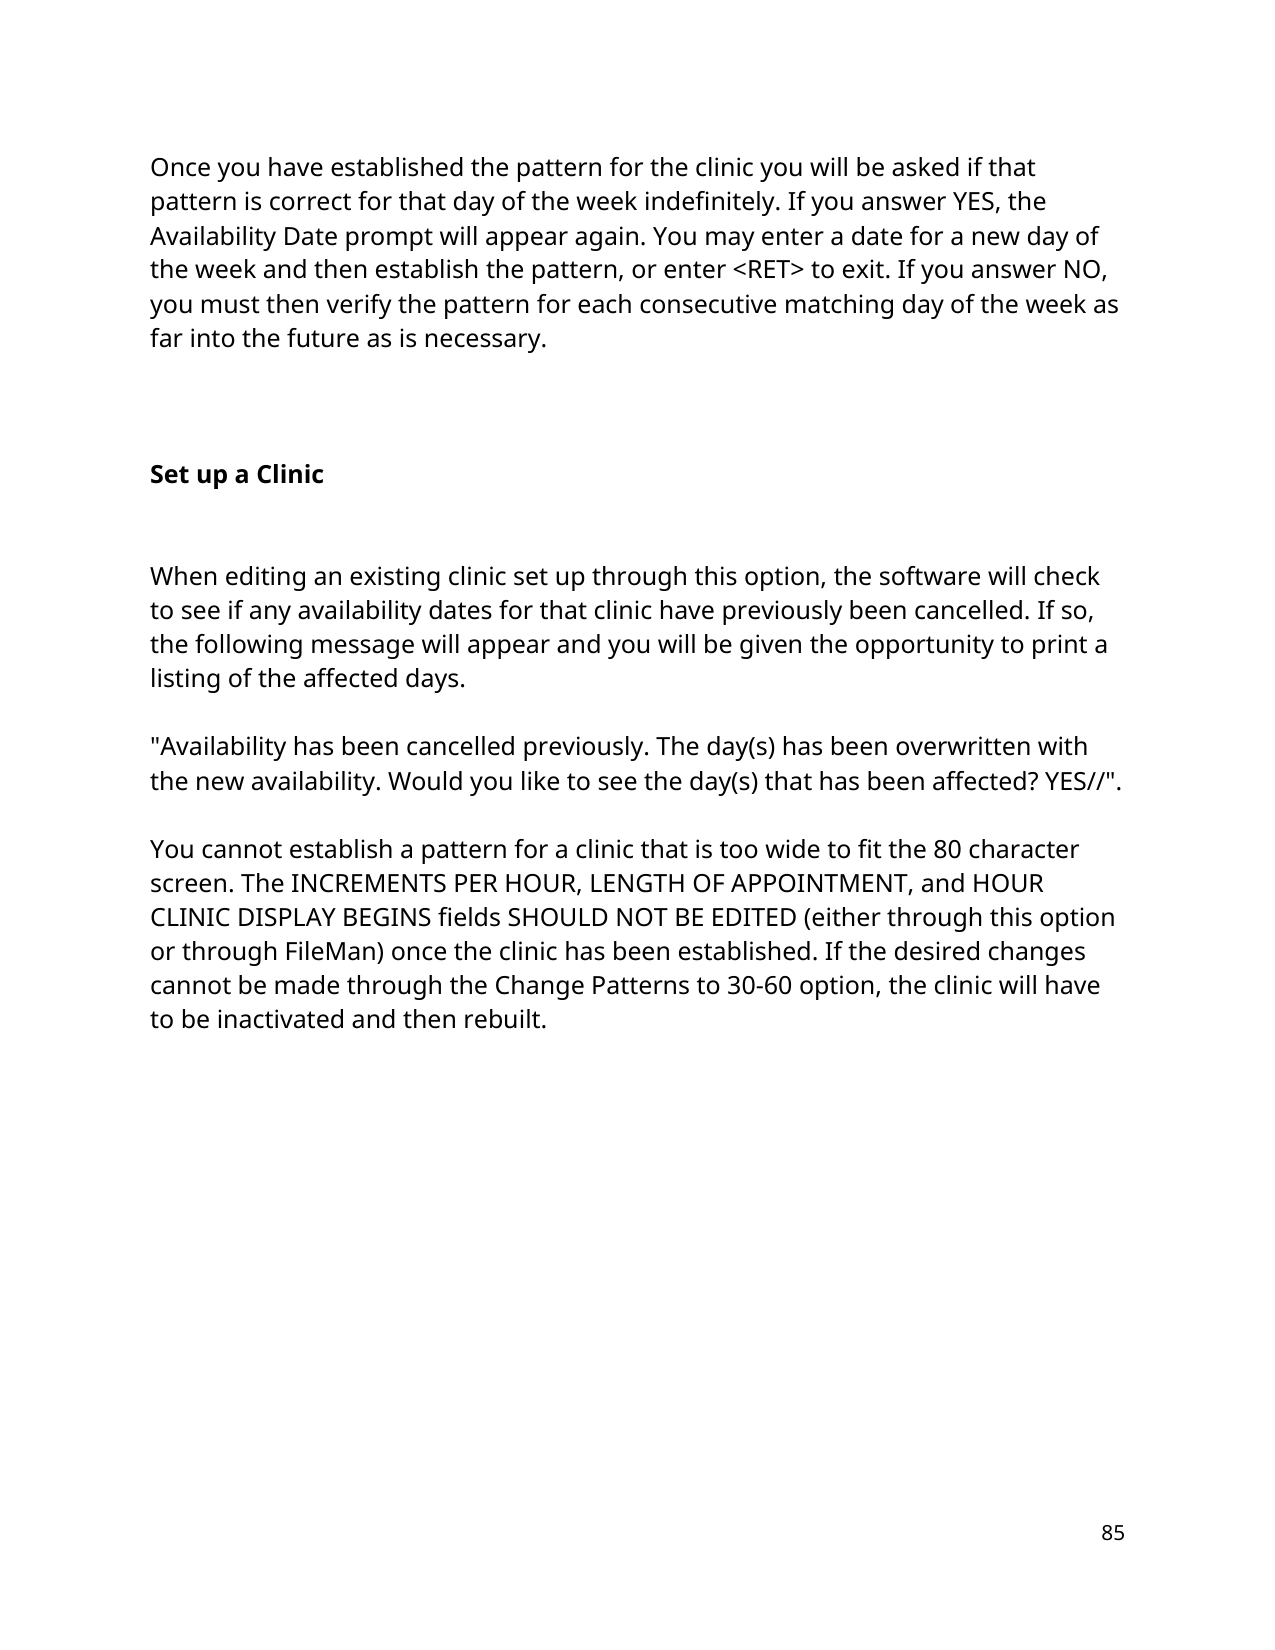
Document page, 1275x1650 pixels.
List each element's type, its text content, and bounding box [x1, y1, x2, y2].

text You cannot establish a pattern for a clinic that is too wide to fit the 80 character screen. The INCREMENTS PER HOUR, LENGTH OF APPOINTMENT, and HOUR CLINIC DISPLAY BEGINS fields SHOULD NOT BE EDITED (either through this option or through FileMan) once the clinic has been established. If the desired changes cannot be made through the Change Patterns to 30-60 option, the clinic will have to be inactivated and then rebuilt. [150, 831, 1125, 1036]
text When editing an existing clinic set up through this option, the software will check to see if any availability dates for that clinic have previously been cancelled. If so, the following message will appear and you will be given the opportunity to print a listing of the affected days. [150, 559, 1125, 695]
text Set up a Clinic [150, 457, 1125, 491]
text "Availability has been cancelled previously. The day(s) has been overwritten with the new availability. Would you like to see the day(s) that has been affected? YES//". [150, 729, 1125, 797]
text Once you have established the pattern for the clinic you will be asked if that pattern is correct for that day of the week indefinitely. If you answer YES, the Availability Date prompt will appear again. You may enter a date for a new day of the week and then establish the pattern, or enter <RET> to exit. If you answer NO, you must then verify the pattern for each consecutive matching day of the week as far into the future as is necessary. [150, 150, 1125, 354]
